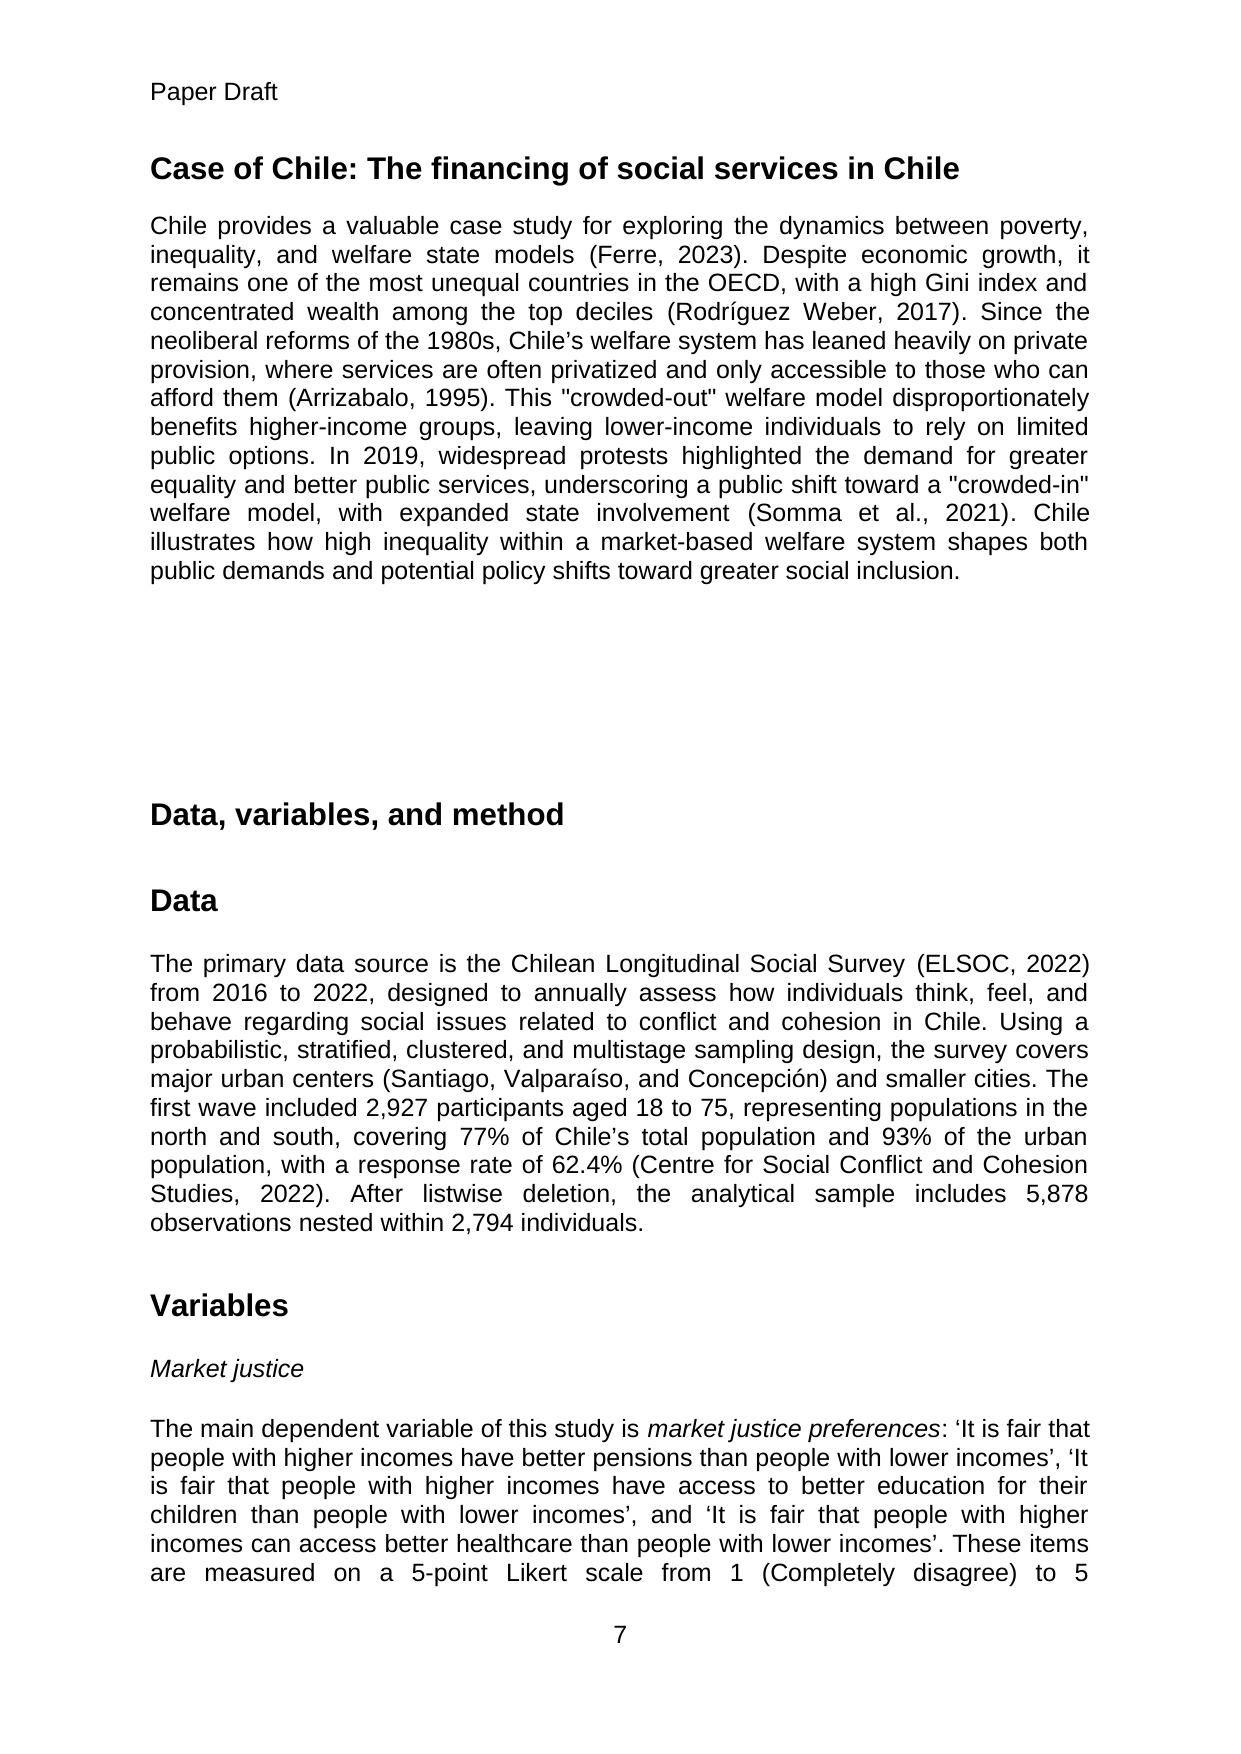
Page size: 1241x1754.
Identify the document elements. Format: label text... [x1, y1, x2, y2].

text The primary data source is the Chilean Longitudinal Social Survey (ELSOC, 2022) from 2016 to 2022, designed to annually assess how individuals think, feel, and behave regarding social issues related to conflict and cohesion in Chile. Using a probabilistic, stratified, clustered, and multistage sampling design, the survey covers major urban centers (Santiago, Valparaíso, and Concepción) and smaller cities. The first wave included 2,927 participants aged 18 to 75, representing populations in the north and south, covering 77% of Chile’s total population and 93% of the urban population, with a response rate of 62.4% (Centre for Social Conflict and Cohesion Studies, 2022). After listwise deletion, the analytical sample includes 5,878 observations nested within 2,794 individuals. [150, 949, 1090, 1237]
subtitle Case of Chile: The financing of social services in Chile [150, 150, 1090, 186]
subtitle Variables [150, 1287, 1090, 1322]
subtitle Data [150, 882, 1090, 918]
subtitle Data, variables, and method [150, 796, 1090, 832]
text Chile provides a valuable case study for exploring the dynamics between poverty, inequality, and welfare state models (Ferre, 2023). Despite economic growth, it remains one of the most unequal countries in the OECD, with a high Gini index and concentrated wealth among the top deciles (Rodríguez Weber, 2017). Since the neoliberal reforms of the 1980s, Chile’s welfare system has leaned heavily on private provision, where services are often privatized and only accessible to those who can afford them (Arrizabalo, 1995). This "crowded-out" welfare model disproportionately benefits higher-income groups, leaving lower-income individuals to rely on limited public options. In 2019, widespread protests highlighted the demand for greater equality and better public services, underscoring a public shift toward a "crowded-in" welfare model, with expanded state involvement (Somma et al., 2021). Chile illustrates how high inequality within a market-based welfare system shapes both public demands and potential policy shifts toward greater social inclusion. [150, 211, 1090, 585]
text Market justice [150, 1354, 1090, 1382]
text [150, 1414, 1090, 1586]
